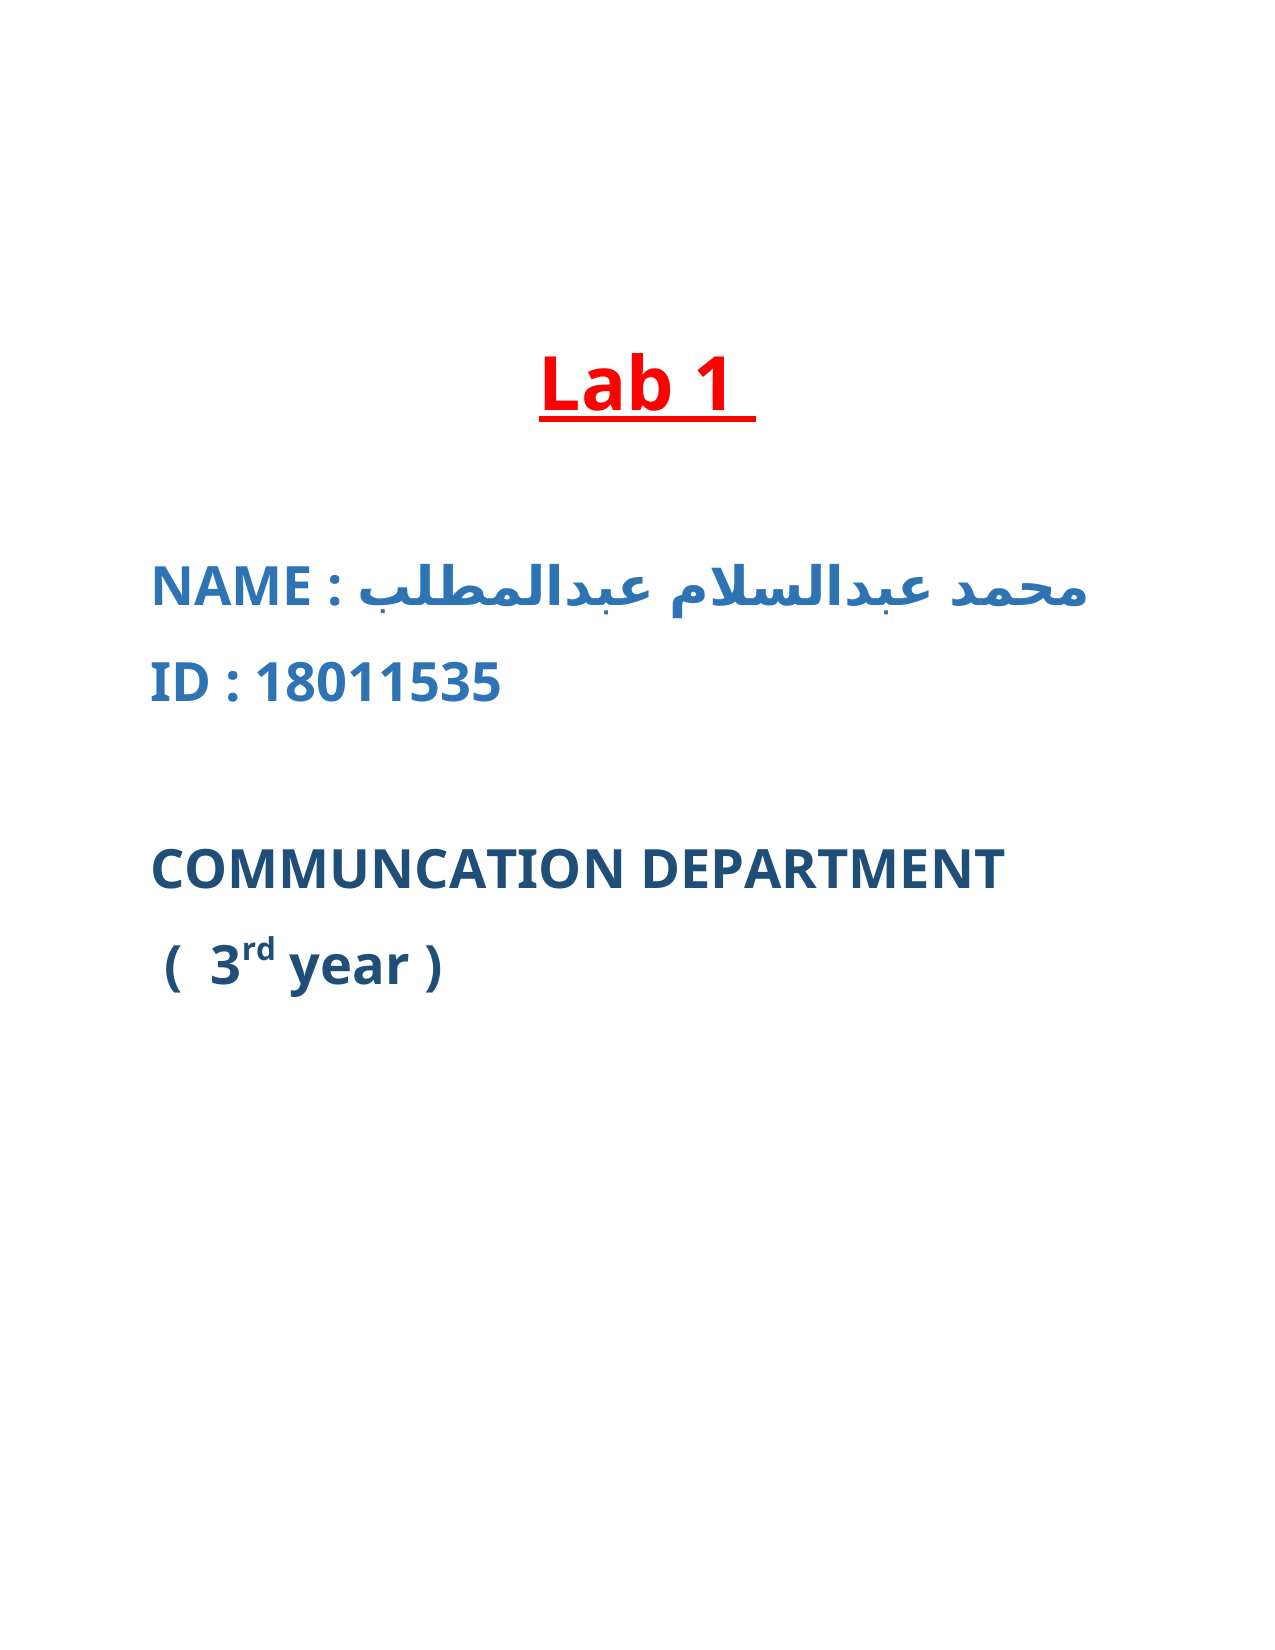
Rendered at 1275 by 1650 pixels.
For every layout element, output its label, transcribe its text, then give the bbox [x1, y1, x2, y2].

text Lab 1 [150, 330, 1125, 433]
text NAME : محمد عبدالسلام عبدالمطلب [150, 548, 1125, 621]
text COMMUNCATION DEPARTMENT [150, 830, 1125, 904]
text ( 3rd year ) [150, 927, 1125, 1000]
text ID : 18011535 [150, 644, 1125, 718]
